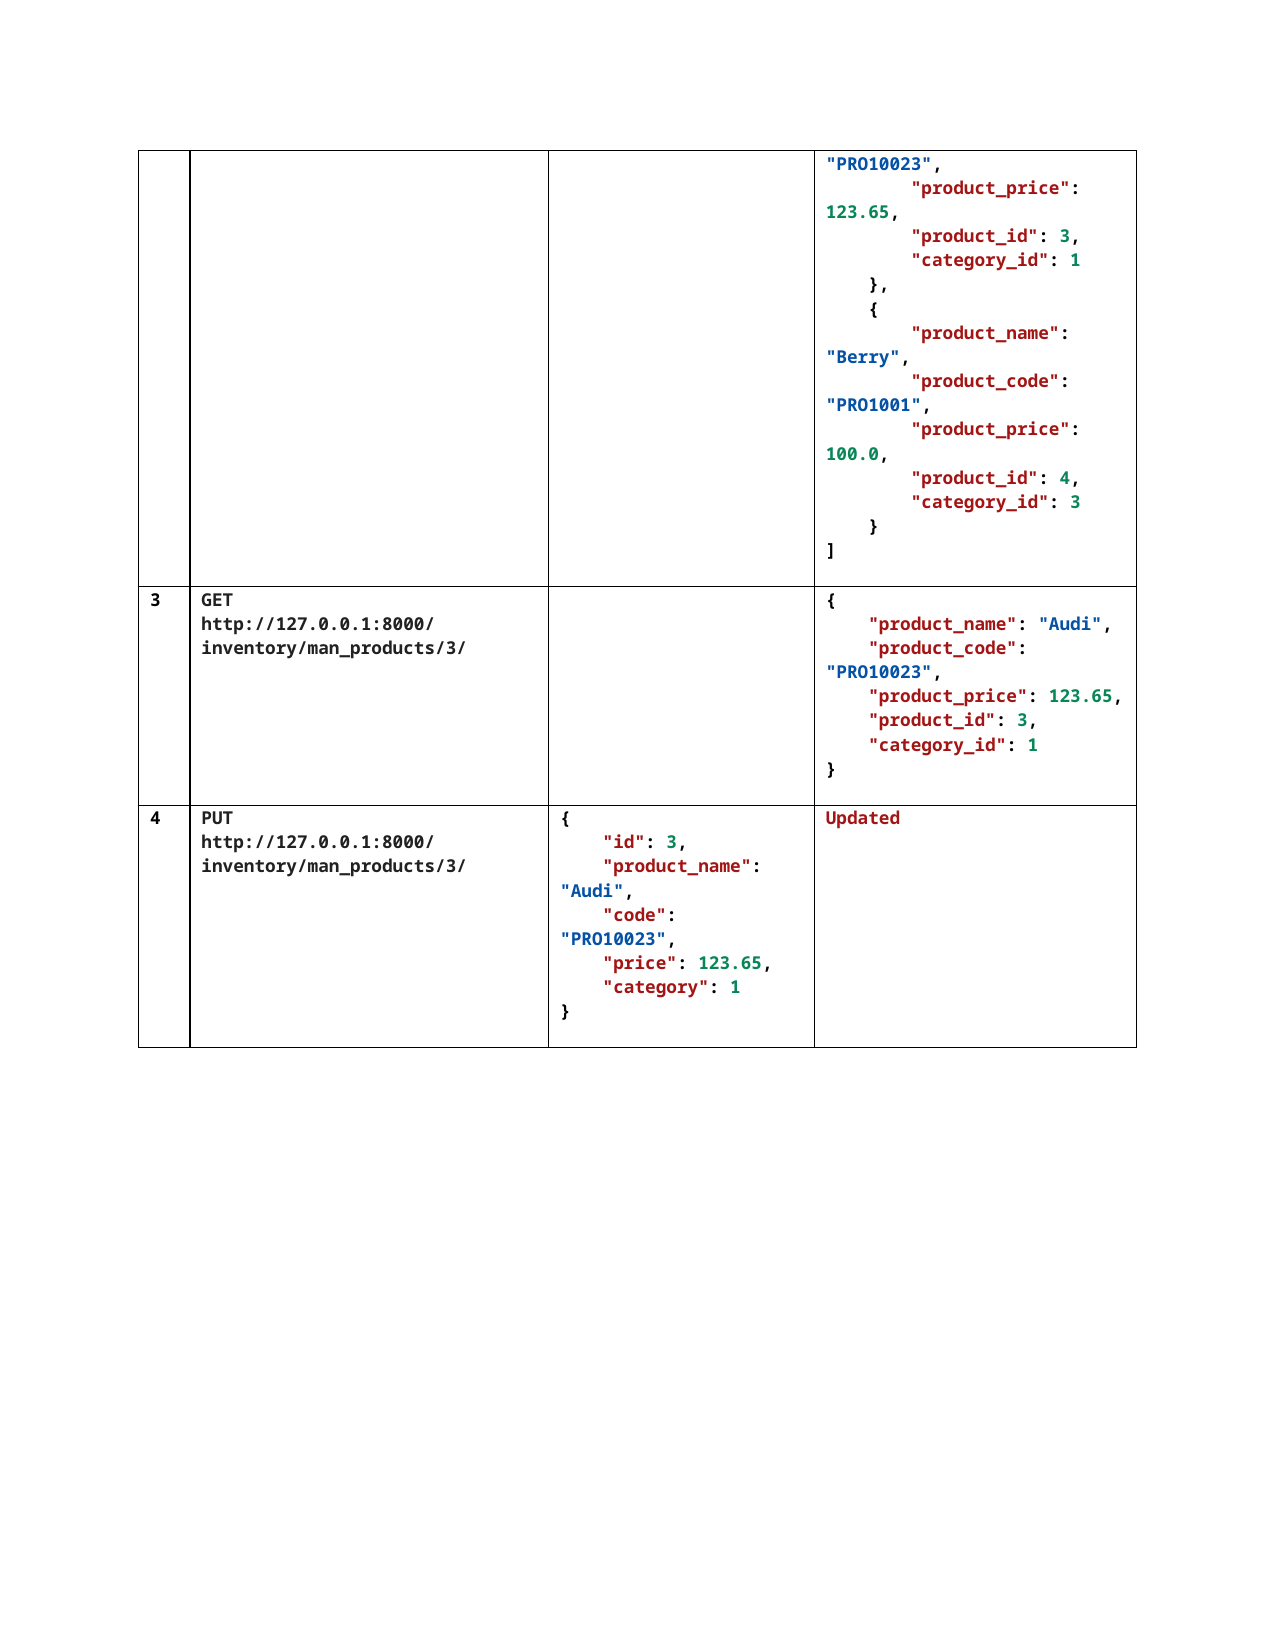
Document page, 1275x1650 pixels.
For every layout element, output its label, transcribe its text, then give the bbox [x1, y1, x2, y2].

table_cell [191, 151, 548, 586]
table_cell Updated [815, 806, 1136, 1047]
table_cell GET http://127.0.0.1:8000/inventory/man_products/3/ [191, 587, 548, 804]
table_cell [549, 587, 814, 804]
table_cell 3 [139, 587, 189, 804]
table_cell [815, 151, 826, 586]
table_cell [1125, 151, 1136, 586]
table_cell 4 [139, 806, 189, 1047]
table_cell PUT http://127.0.0.1:8000/inventory/man_products/3/ [191, 806, 548, 1047]
table_cell [549, 151, 814, 586]
table_cell 2 [139, 151, 189, 586]
